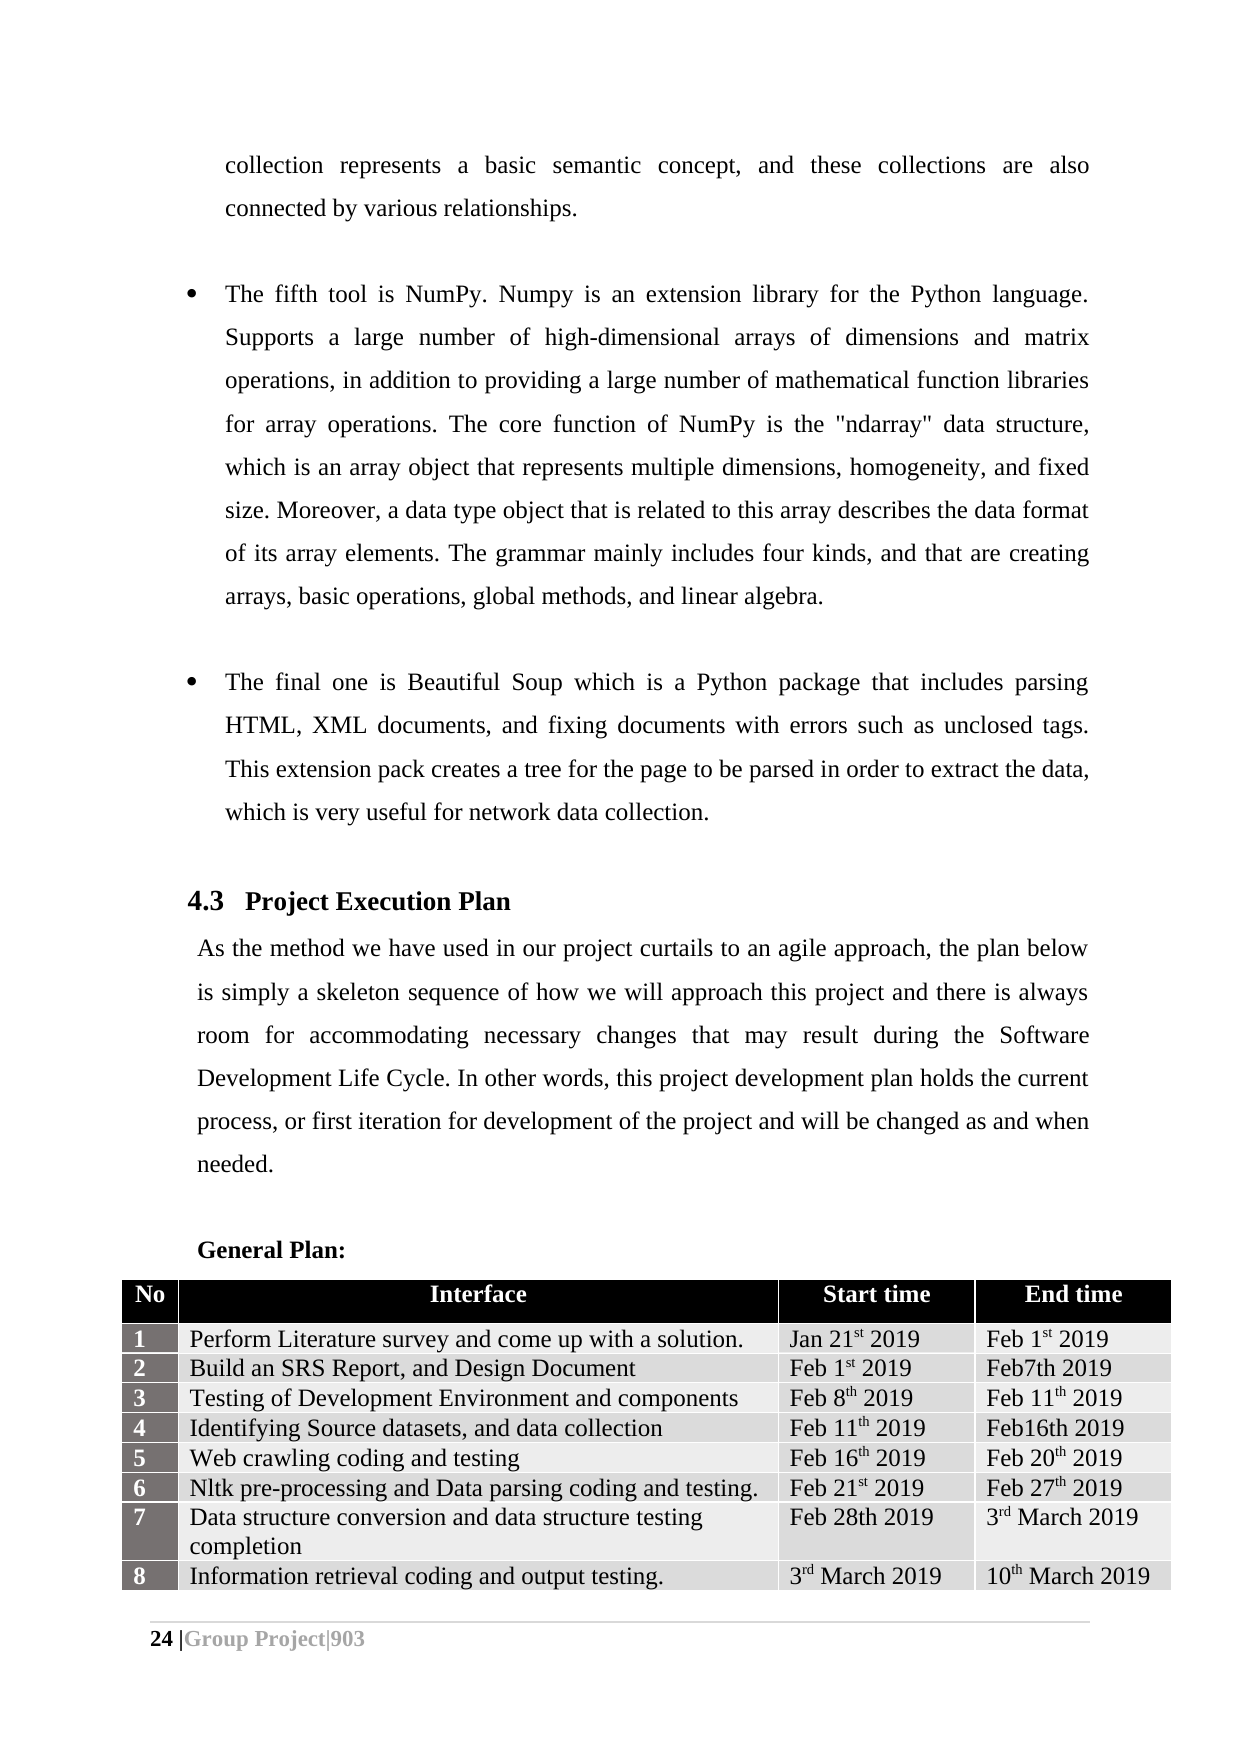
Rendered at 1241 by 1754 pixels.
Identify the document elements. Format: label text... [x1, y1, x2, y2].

table_cell 8 [122, 1561, 178, 1590]
table_cell Feb7th 2019 [976, 1354, 1171, 1382]
table_cell 3rd March 2019 [976, 1503, 1171, 1560]
table_cell Feb 16th 2019 [779, 1443, 974, 1472]
table_cell Build an SRS Report, and Design Document [179, 1354, 778, 1382]
table_cell Jan 21st 2019 [779, 1324, 974, 1352]
table_cell Data structure conversion and data structure testing completion [179, 1503, 778, 1560]
table_cell Feb 21st 2019 [779, 1473, 974, 1501]
table_header No [122, 1280, 178, 1323]
table_cell Feb 1st 2019 [976, 1324, 1171, 1352]
table_cell Information retrieval coding and output testing. [179, 1561, 778, 1590]
list Project Execution Plan [187, 883, 1090, 917]
table_cell 6 [122, 1473, 178, 1501]
table_header End time [976, 1280, 1171, 1323]
table_header Interface [179, 1280, 778, 1323]
table_cell 10th March 2019 [976, 1561, 1171, 1590]
table_cell Web crawling coding and testing [179, 1443, 778, 1472]
table_cell Feb 28th 2019 [779, 1503, 974, 1560]
table_cell Feb 11th 2019 [779, 1413, 974, 1442]
text General Plan: [197, 1235, 1090, 1264]
table_cell Nltk pre-processing and Data parsing coding and testing. [179, 1473, 778, 1501]
table_cell Feb 8th 2019 [779, 1383, 974, 1412]
table_cell 1 [122, 1324, 178, 1352]
table_cell 2 [122, 1354, 178, 1382]
table_cell Feb 20th 2019 [976, 1443, 1171, 1472]
table_cell Feb 27th 2019 [976, 1473, 1171, 1501]
table_cell 7 [122, 1503, 178, 1560]
table_cell Perform Literature survey and come up with a solution. [179, 1324, 778, 1352]
table_cell Feb 1st 2019 [779, 1354, 974, 1382]
table_cell 5 [122, 1443, 178, 1472]
table_cell 3rd March 2019 [779, 1561, 974, 1590]
text As the method we have used in our project curtails to an agile approach, the plan below is simply a skeleton sequence of how we will approach this project and there is always room for accommodating necessary changes that may result during the Software Development Life Cycle. In other words, this project development plan holds the current process, or first iteration for development of the project and will be changed as and when needed. [197, 933, 1090, 1178]
list The fifth tool is NumPy. Numpy is an extension library for the Python language. Supports a large number of high-dimensional arrays of dimensions and matrix operations, in addition to providing a large number of mathematical function libraries for array operations. The core function of NumPy is the "ndarray" data structure, which is an array object that represents multiple dimensions, homogeneity, and fixed size. Moreover, a data type object that is related to this array describes the data format of its array elements. The grammar mainly includes four kinds, and that are creating arrays, basic operations, global methods, and linear algebra. [187, 279, 1090, 610]
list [187, 150, 1090, 222]
table_cell Feb16th 2019 [976, 1413, 1171, 1442]
table_cell Feb 11th 2019 [976, 1383, 1171, 1412]
list The final one is Beautiful Soup which is a Python package that includes parsing HTML, XML documents, and fixing documents with errors such as unclosed tags. This extension pack creates a tree for the page to be parsed in order to extract the data, which is very useful for network data collection. [187, 667, 1090, 826]
table_header Start time [779, 1280, 974, 1323]
table_cell Testing of Development Environment and components [179, 1383, 778, 1412]
table_cell 4 [122, 1413, 178, 1442]
table_cell 3 [122, 1383, 178, 1412]
table_cell Identifying Source datasets, and data collection [179, 1413, 778, 1442]
